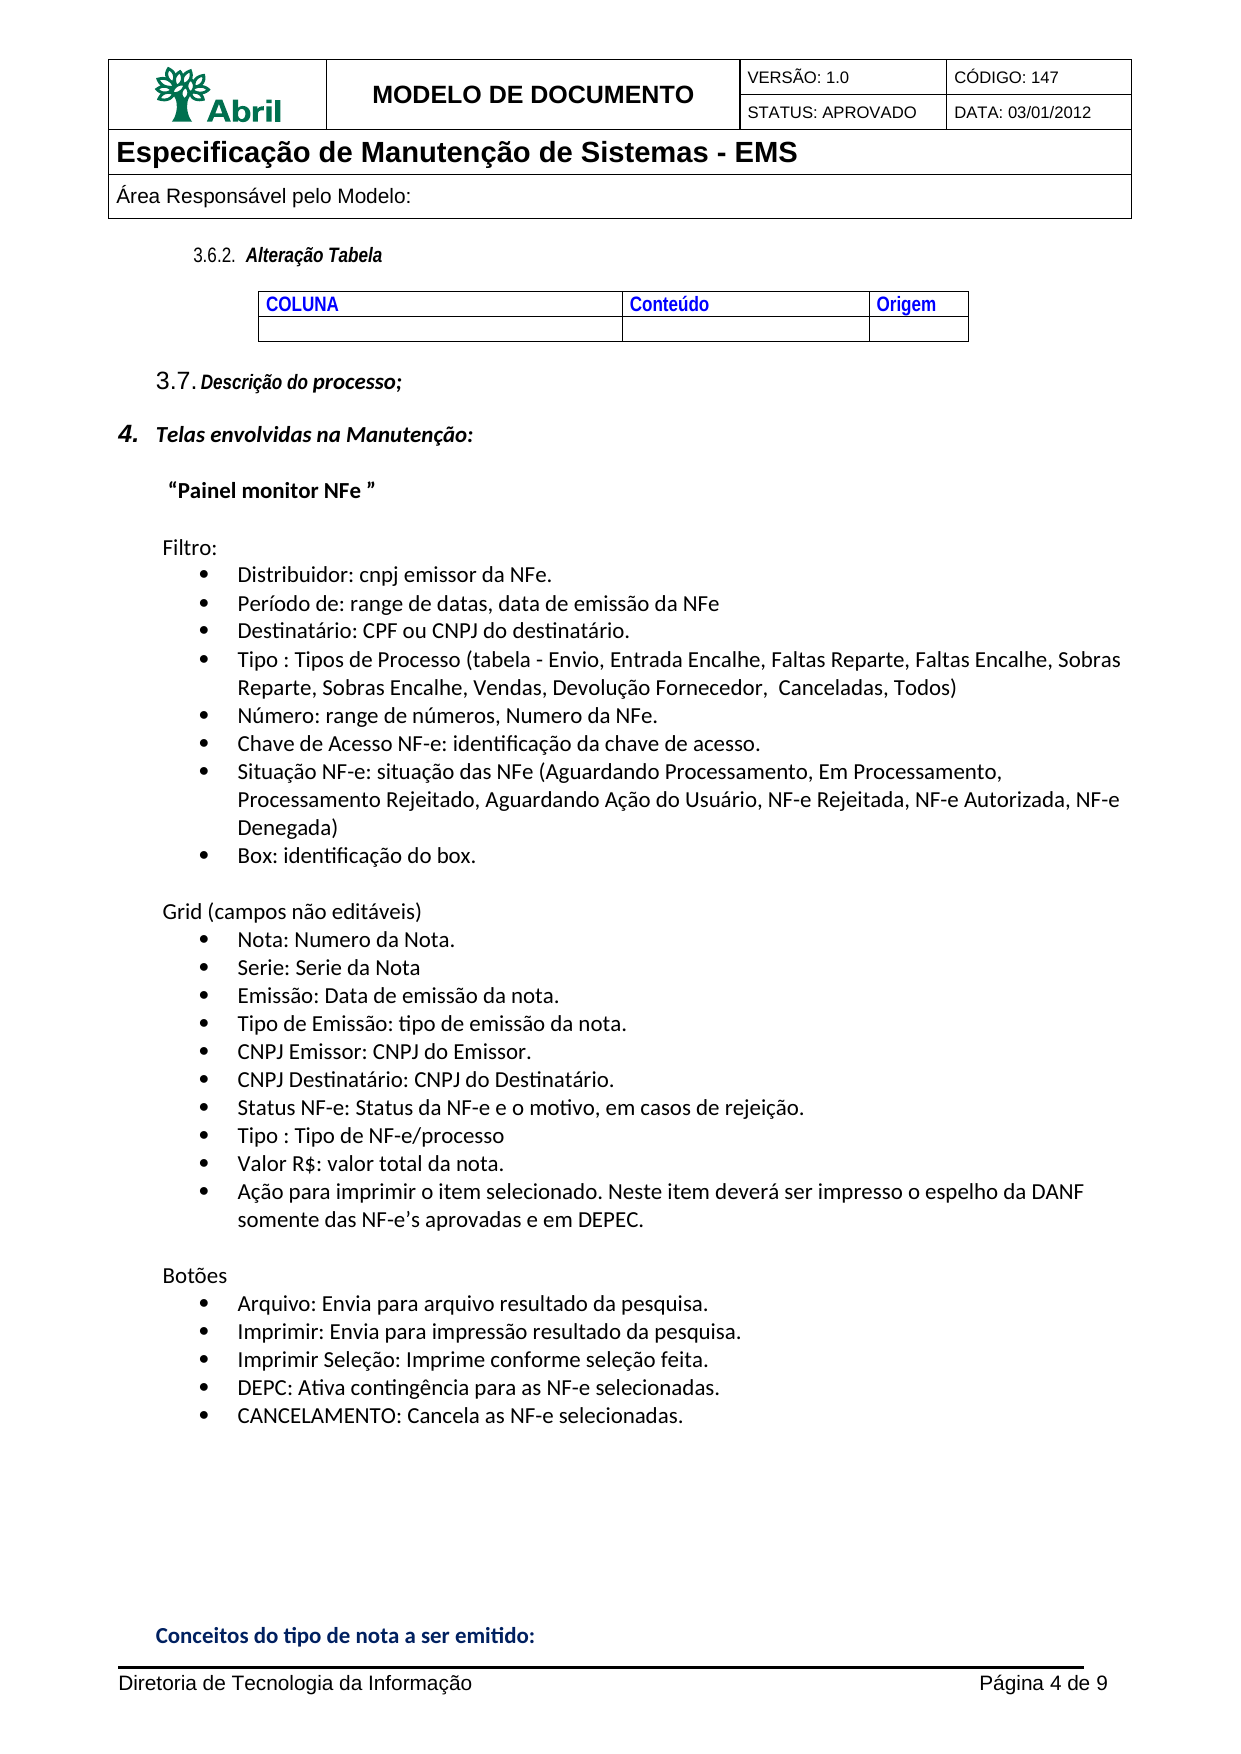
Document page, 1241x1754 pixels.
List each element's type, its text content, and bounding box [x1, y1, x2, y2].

table_header COLUNA [259, 292, 622, 316]
list Arquivo: Envia para arquivo resultado da pesquisa. [200, 1289, 1122, 1317]
table_cell [259, 317, 622, 341]
list Situação NF-e: situação das NFe (Aguardando Processamento, Em Processamento, Processamento Rejeitado, Aguardando Ação do Usuário, NF-e Rejeitada, NF-e Autorizada, NF-e Denegada) [200, 757, 1122, 841]
list Número: range de números, Numero da NFe. [200, 701, 1122, 729]
list Box: identificação do box. [200, 841, 1122, 869]
list Distribuidor: cnpj emissor da NFe. [200, 561, 1122, 589]
list Emissão: Data de emissão da nota. [200, 981, 1122, 1009]
text Grid (campos não editáveis) [162, 897, 1122, 925]
list CANCELAMENTO: Cancela as NF-e selecionadas. [200, 1401, 1122, 1429]
text Botões [162, 1261, 1122, 1289]
list Imprimir: Envia para impressão resultado da pesquisa. [200, 1317, 1122, 1345]
list Destinatário: CPF ou CNPJ do destinatário. [200, 617, 1122, 645]
list Tipo : Tipo de NF-e/processo [200, 1121, 1122, 1149]
subtitle Alteração Tabela [193, 243, 1122, 267]
list Tipo de Emissão: tipo de emissão da nota. [200, 1009, 1122, 1037]
list CNPJ Emissor: CNPJ do Emissor. [200, 1037, 1122, 1065]
list Chave de Acesso NF-e: identificação da chave de acesso. [200, 729, 1122, 757]
table_cell [623, 317, 869, 341]
text Conceitos do tipo de nota a ser emitido: [156, 1621, 1122, 1649]
list Status NF-e: Status da NF-e e o motivo, em casos de rejeição. [200, 1093, 1122, 1121]
table_cell [870, 317, 968, 341]
table_header Origem [870, 292, 968, 316]
list Tipo : Tipos de Processo (tabela - Envio, Entrada Encalhe, Faltas Reparte, Faltas Encalhe, Sobras Reparte, Sobras Encalhe, Vendas, Devolução Fornecedor, Canceladas, Todos) [200, 645, 1122, 701]
list Ação para imprimir o item selecionado. Neste item deverá ser impresso o espelho da DANF somente das NF-e’s aprovadas e em DEPEC. [200, 1177, 1122, 1233]
table_header Conteúdo [623, 292, 869, 316]
text Filtro: [162, 533, 1122, 561]
text “Painel monitor NFe ” [162, 477, 1122, 504]
list Nota: Numero da Nota. [200, 925, 1122, 953]
list DEPC: Ativa contingência para as NF-e selecionadas. [200, 1373, 1122, 1401]
list CNPJ Destinatário: CNPJ do Destinatário. [200, 1065, 1122, 1093]
list Serie: Serie da Nota [200, 953, 1122, 981]
list Valor R$: valor total da nota. [200, 1149, 1122, 1177]
list Período de: range de datas, data de emissão da NFe [200, 589, 1122, 617]
subtitle Descrição do processo; [156, 366, 1122, 395]
list Imprimir Seleção: Imprime conforme seleção feita. [200, 1345, 1122, 1373]
subtitle Telas envolvidas na Manutenção: [118, 419, 1122, 448]
